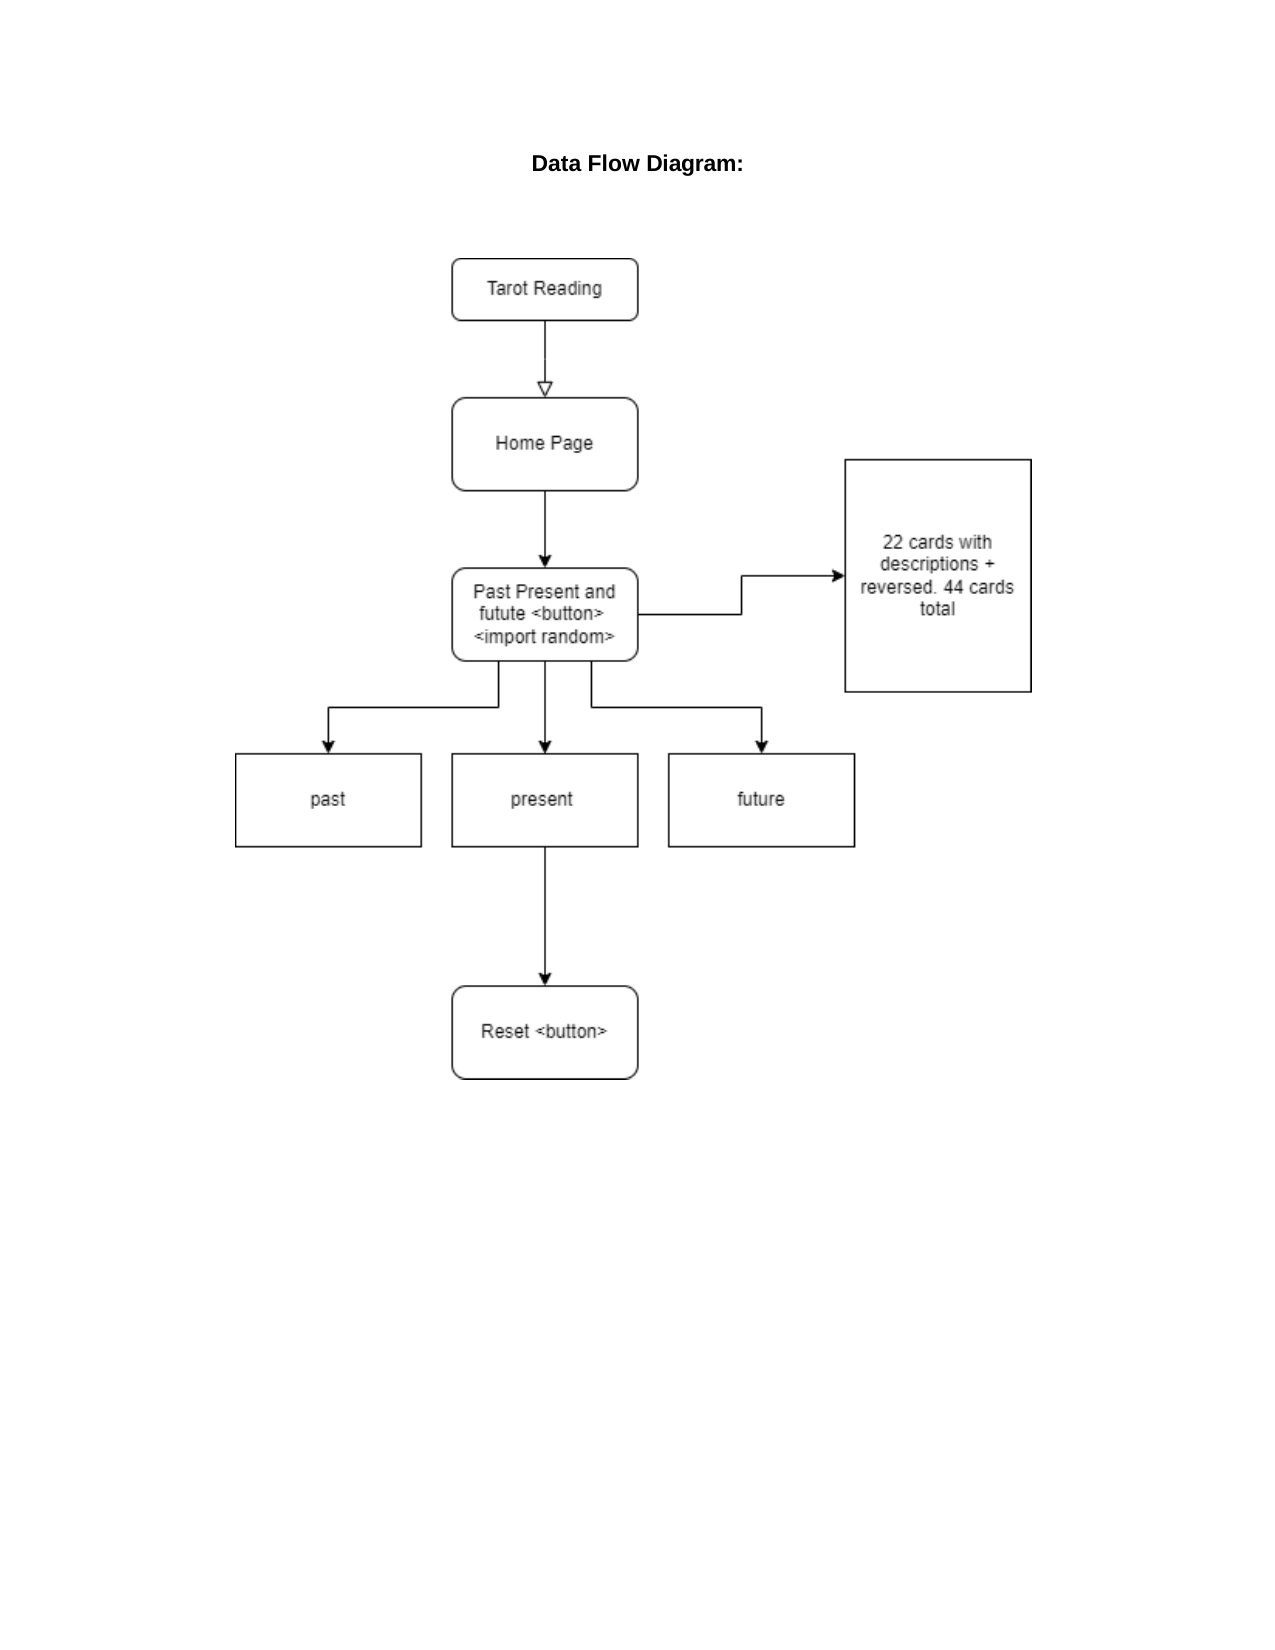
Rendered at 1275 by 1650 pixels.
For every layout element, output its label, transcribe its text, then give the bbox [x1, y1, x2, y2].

text Data Flow Diagram: [443, 150, 832, 176]
picture [235, 258, 1032, 1080]
